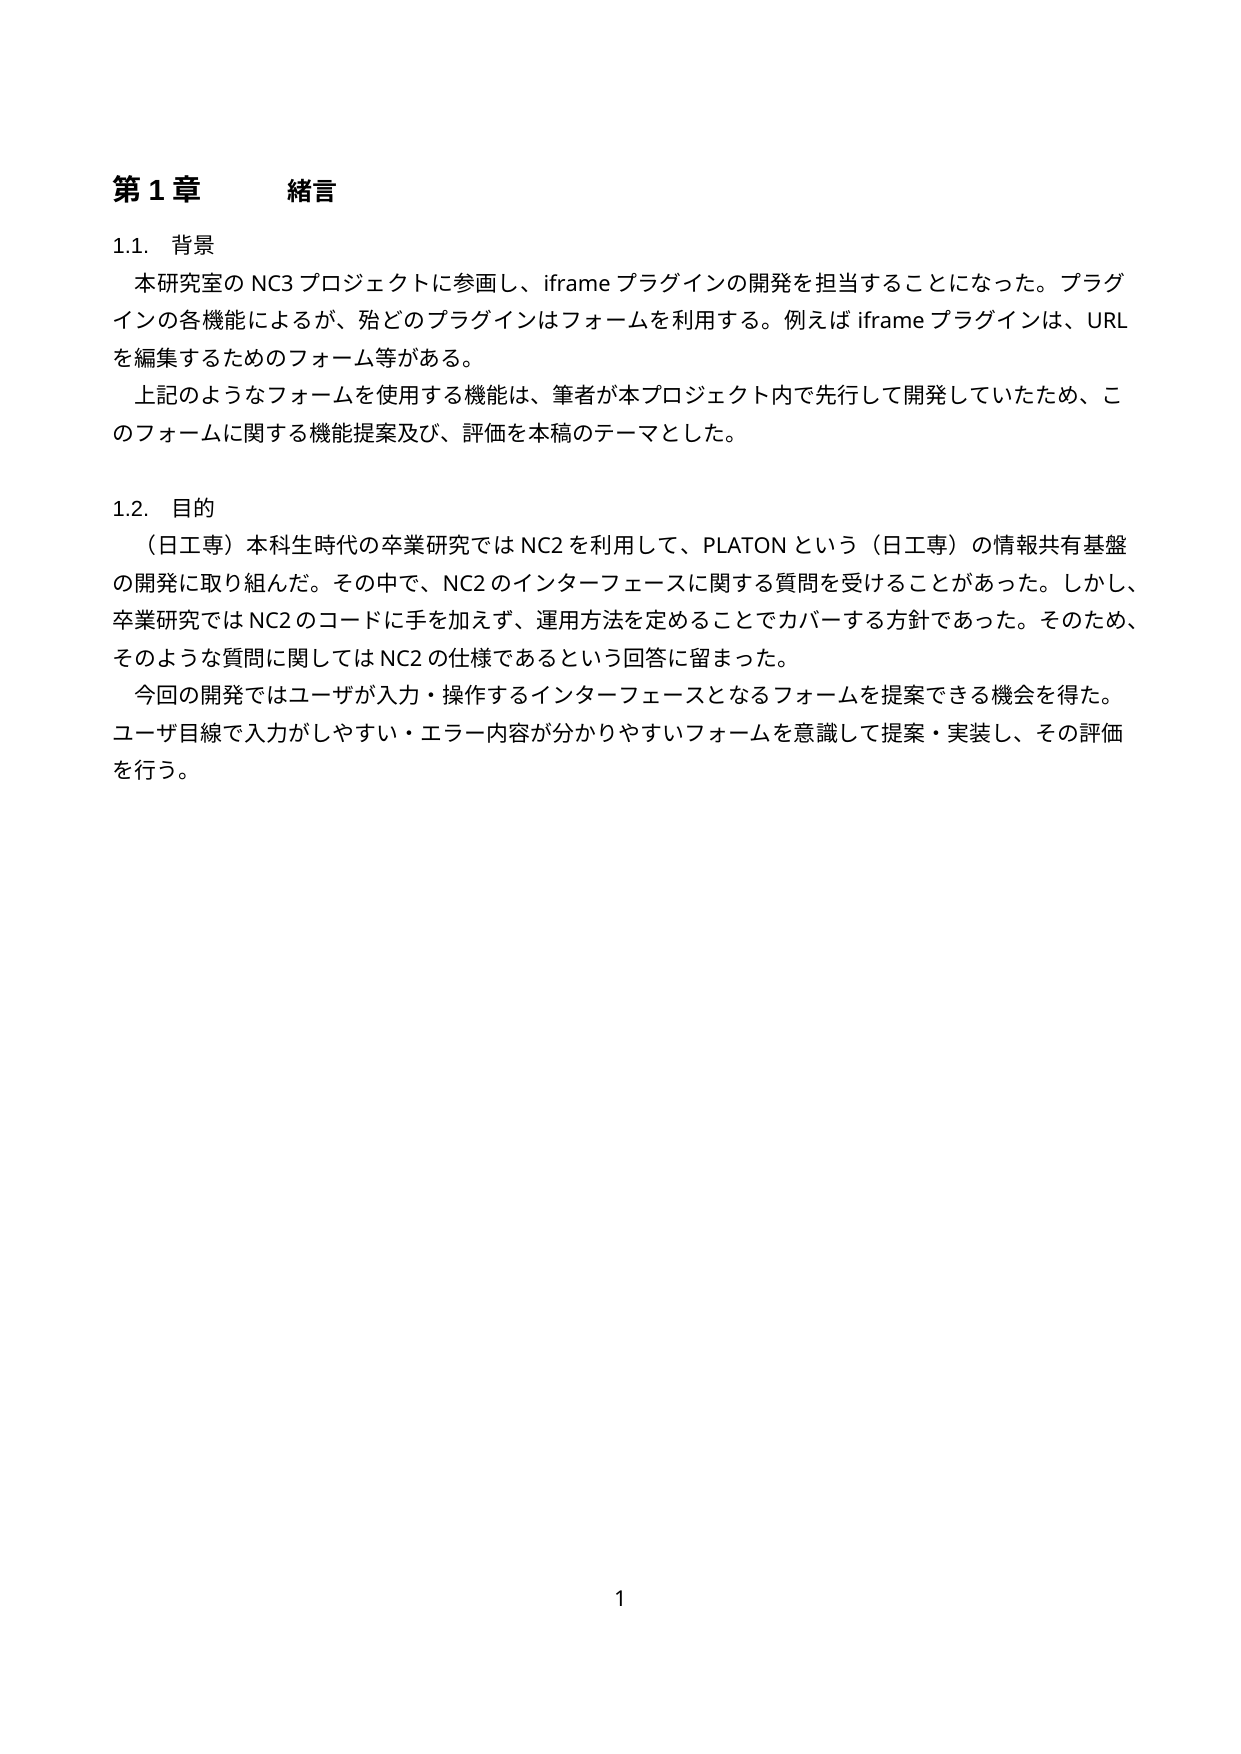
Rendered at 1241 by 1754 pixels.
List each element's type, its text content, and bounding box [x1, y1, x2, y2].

text 本研究室のNC3プロジェクトに参画し、iframeプラグインの開発を担当することになった。によるが、殆どのプラグインフォームを利用する。例えばiframe、URLを編集するためのフォーム等がある。 [112, 263, 1128, 375]
subtitle 緒言 [112, 150, 1128, 225]
text （日工専）本科生時代の卒業研究ではNC2を利用して、PLATONという（日工専）の情報共有基盤の開発に取り組んだ。その中で、NC2のインターフェースに関する質問を受けることがあった。しかし、卒業研究ではNC2のコードに手を加えず、運用方法を定めることでカバーする方針。そのために関してはNC2の仕様であると回答。 [112, 525, 1128, 675]
text 上記のようなフォームを使用する機能は、筆者がで先行して開発していたため、このフォームに関する機能提案及び、評価を本稿のテーマとした。 [112, 375, 1128, 450]
text 今回の開発ではユーザが入力・操作するインターフェースフォームを提案できる機会を得た。ユーザ目線で入力がしやすい・エラー内容が分かりやすいフォームを意識して提案・実装し、その評価を行う。 [112, 675, 1128, 788]
subtitle 背景 [112, 225, 1128, 263]
subtitle 目的 [112, 488, 1128, 525]
